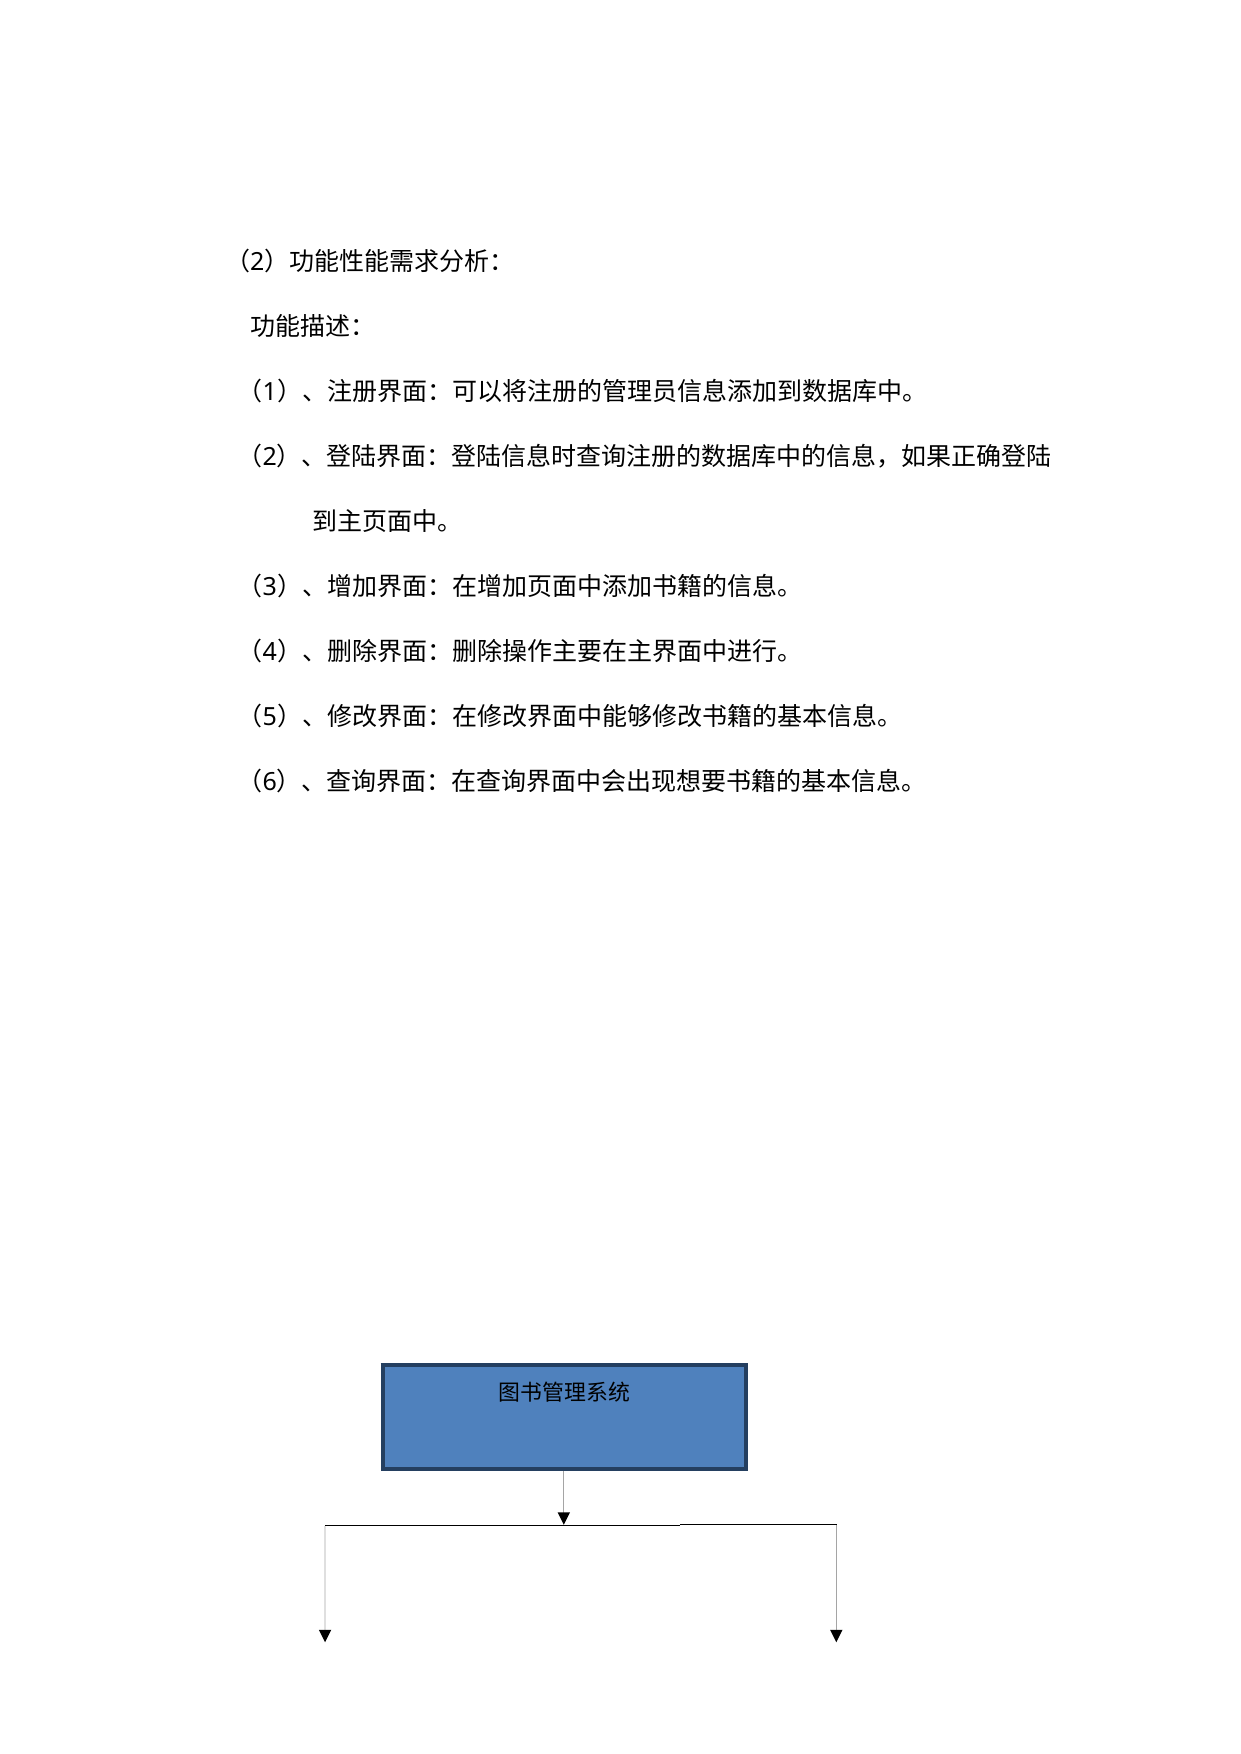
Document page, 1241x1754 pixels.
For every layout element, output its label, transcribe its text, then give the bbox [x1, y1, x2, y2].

text （4）、删除界面：删除操作主要在主界面中进行。 [187, 617, 1053, 682]
text （5）、修改界面：在修改界面中能够修改书籍的基本信息。 [187, 682, 1053, 747]
text （3）、增加界面：在增加页面中添加书籍的信息。 [187, 552, 1053, 617]
text （2）、登陆界面：登陆信息时查询注册的数据库中的信息，如果正确登陆到主页面中。 [237, 422, 1053, 552]
list （6）、查询界面：在查询界面中会出现想要书籍的基本信息。 [225, 747, 1053, 812]
text 功能描述： [187, 292, 1053, 357]
text （1）、注册界面：可以将注册的管理员信息添加到数据库中。 [187, 357, 1053, 422]
list （2）功能性能需求分析： [225, 227, 1053, 292]
